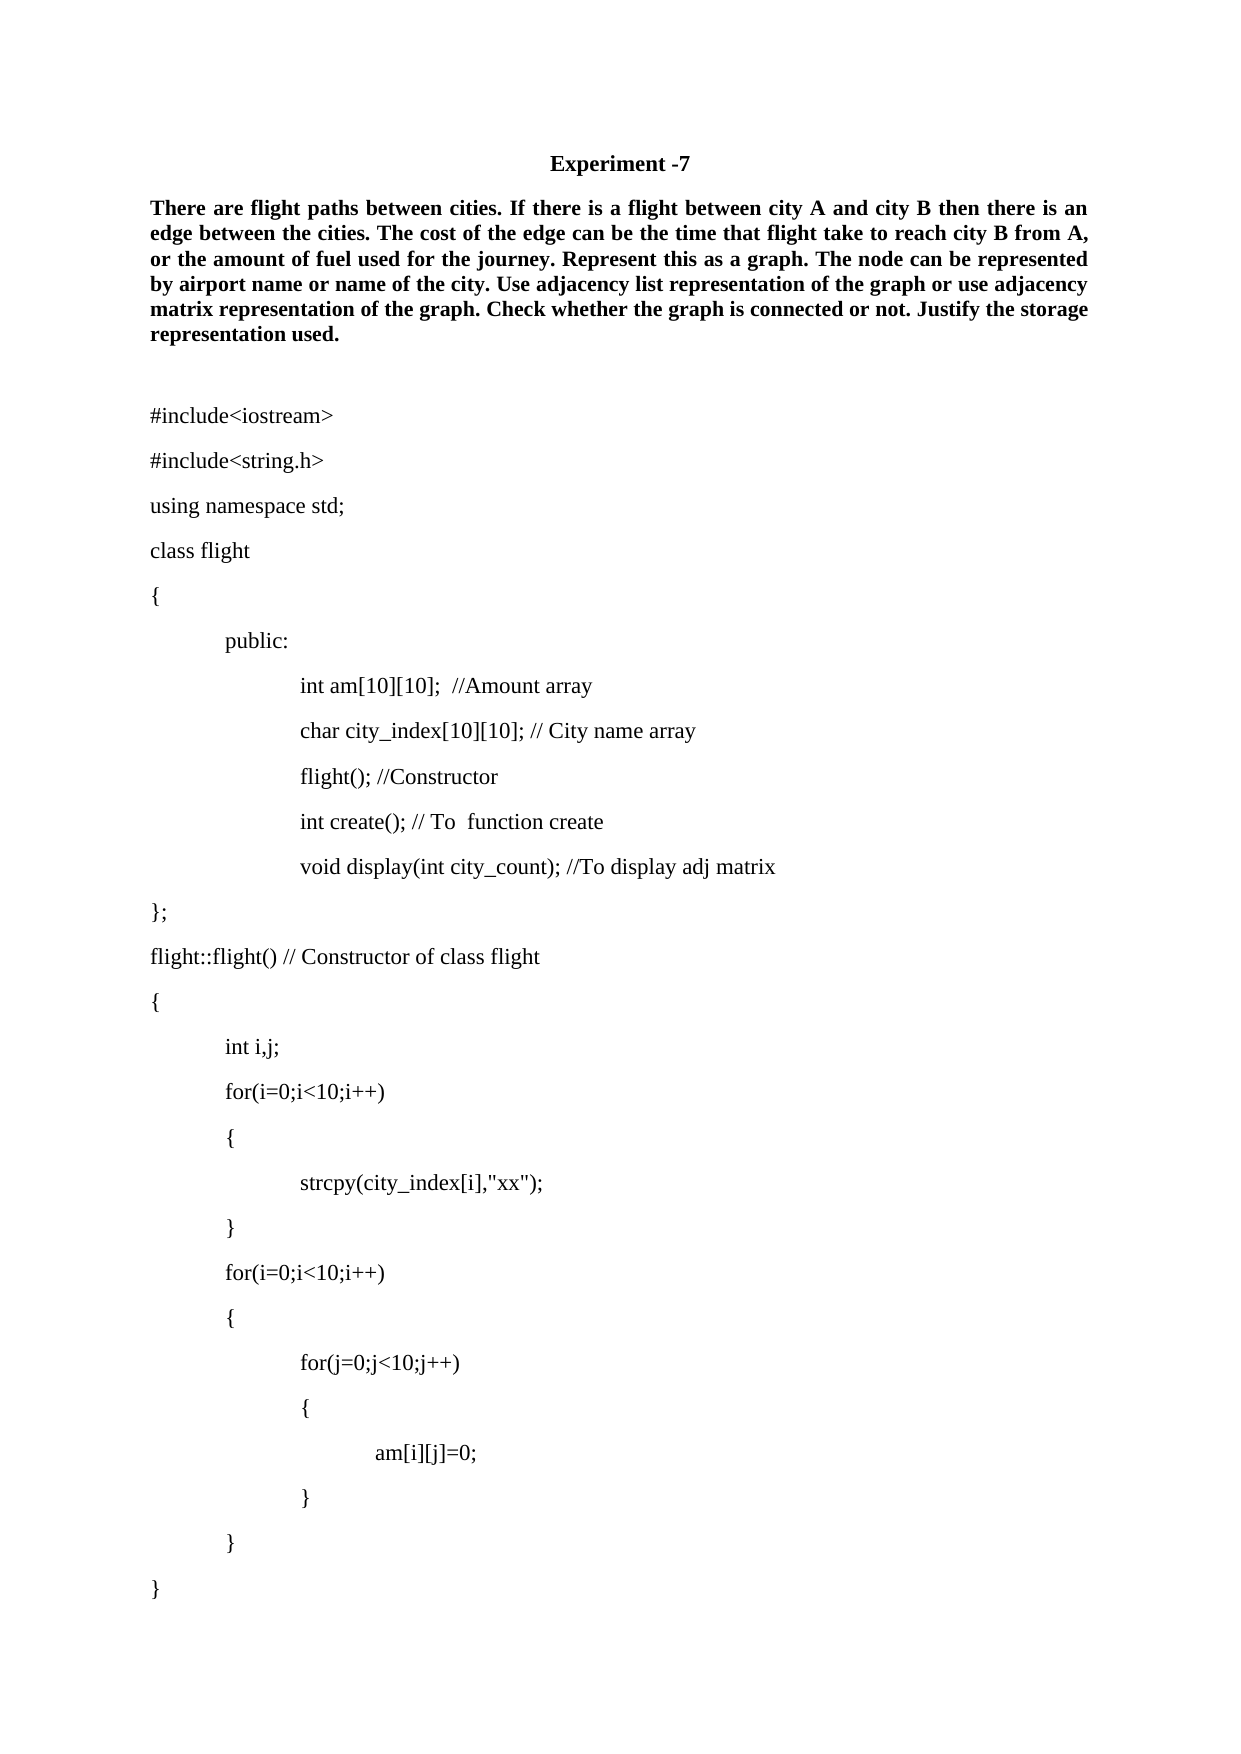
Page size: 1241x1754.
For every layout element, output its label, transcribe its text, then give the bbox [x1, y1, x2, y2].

text int create(); // To function create [150, 808, 1090, 834]
text } [150, 1574, 1090, 1601]
text { [150, 582, 1090, 609]
text { [150, 988, 1090, 1014]
text } [150, 1214, 1090, 1240]
text { [150, 1304, 1090, 1330]
text void display(int city_count); //To display adj matrix [150, 853, 1090, 879]
text Experiment -7 [150, 150, 1090, 176]
text am[i][j]=0; [150, 1439, 1090, 1466]
text int i,j; [150, 1033, 1090, 1060]
text flight::flight() // Constructor of class flight [150, 943, 1090, 969]
text public: [150, 627, 1090, 654]
text }; [150, 898, 1090, 924]
text int am[10][10]; //Amount array [150, 672, 1090, 699]
text for(j=0;j<10;j++) [150, 1349, 1090, 1375]
text class flight [150, 537, 1090, 563]
text } [150, 1484, 1090, 1511]
text strcpy(city_index[i],"xx"); [150, 1169, 1090, 1195]
text { [150, 1123, 1090, 1150]
text using namespace std; [150, 492, 1090, 518]
text for(i=0;i<10;i++) [150, 1259, 1090, 1285]
text #include<iostream> [150, 402, 1090, 428]
text char city_index[10][10]; // City name array [150, 718, 1090, 744]
text { [150, 1394, 1090, 1421]
text for(i=0;i<10;i++) [150, 1078, 1090, 1105]
text flight(); //Constructor [150, 763, 1090, 789]
text #include<string.h> [150, 447, 1090, 473]
text There are flight paths between cities. If there is a flight between city A and city B then there is an edge between the cities. The cost of the edge can be the time that flight take to reach city B from A, or the amount of fuel used for the journey. Represent this as a graph. The node can be represented by airport name or name of the city. Use adjacency list representation of the graph or use adjacency matrix representation of the graph. Check whether the graph is connected or not. Justify the storage representation used. [150, 195, 1090, 346]
text } [150, 1529, 1090, 1556]
